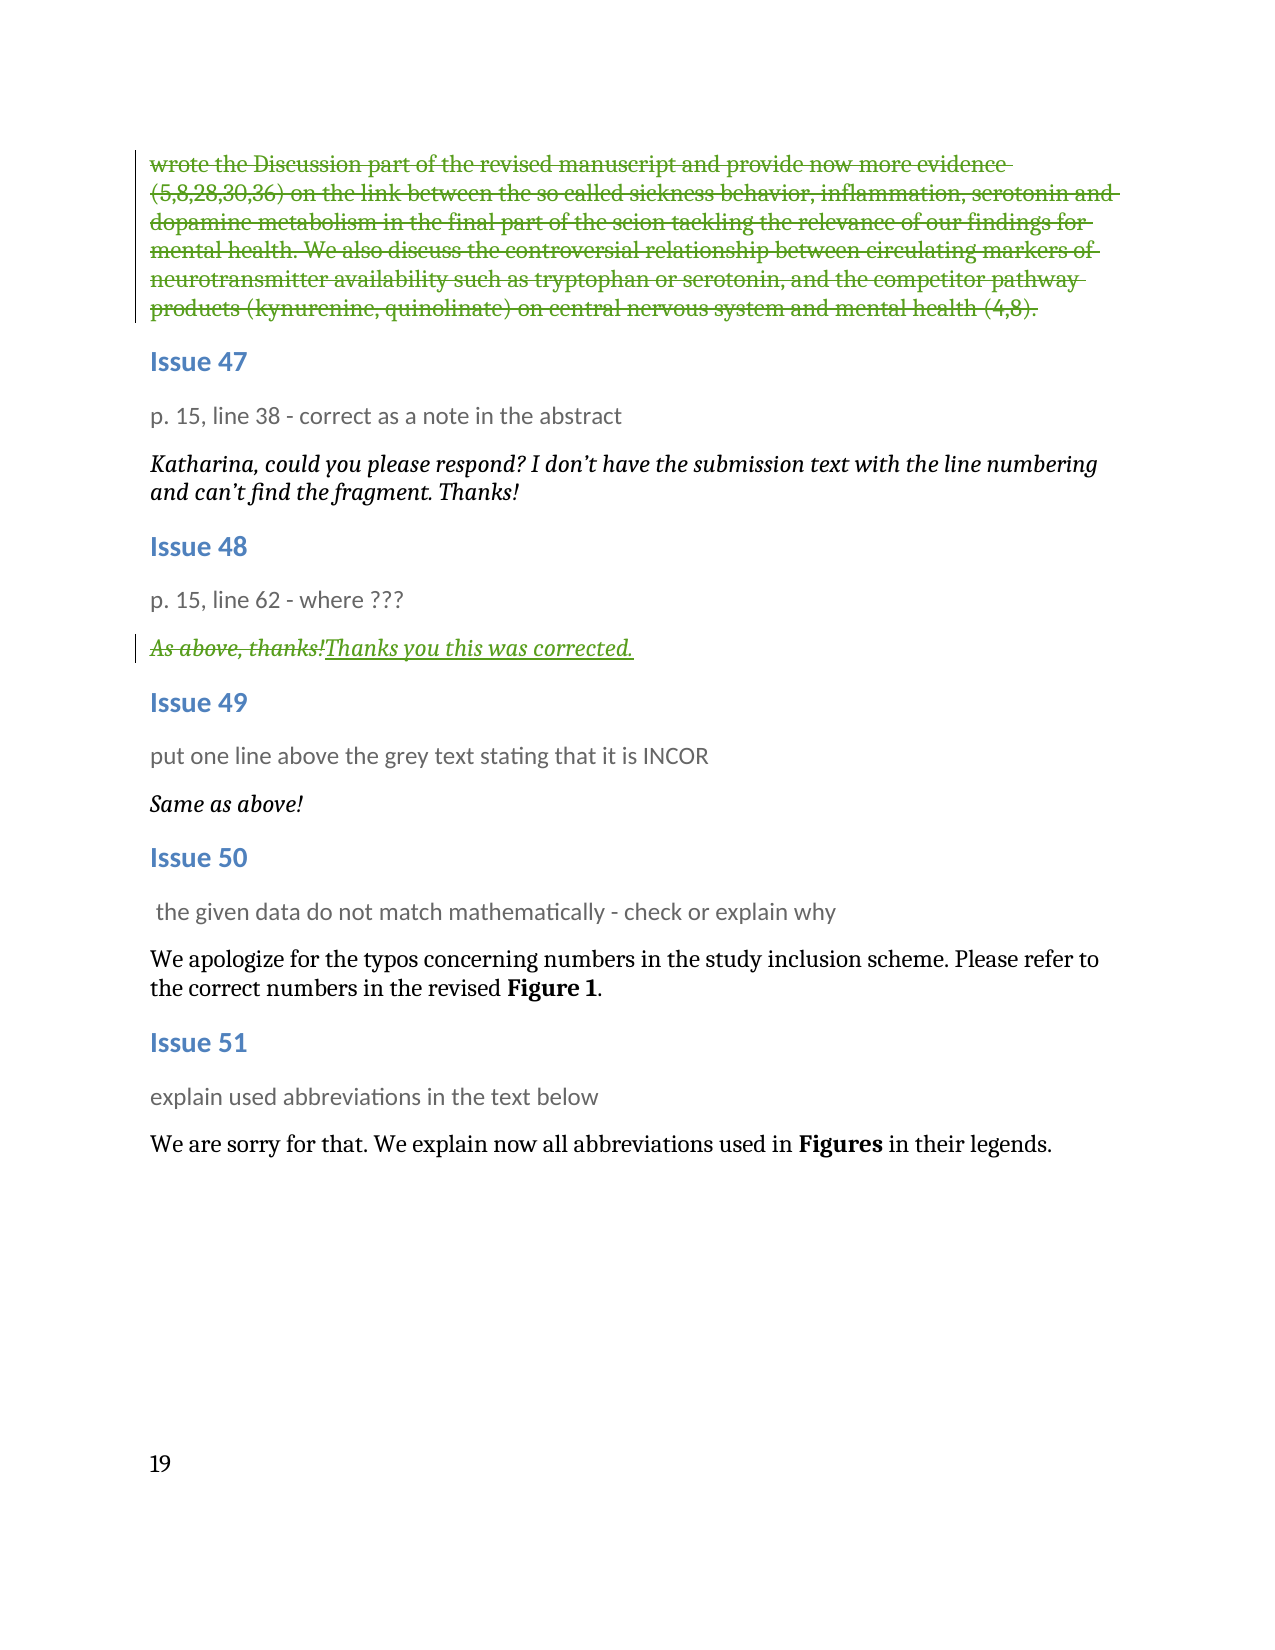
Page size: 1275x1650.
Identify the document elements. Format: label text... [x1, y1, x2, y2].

text p. 15, line 38 - correct as a note in the abstract [150, 400, 1125, 431]
text We are sorry for that. We explain now all abbreviations used in Figures in their legends. [150, 1130, 1125, 1159]
text Same as above! [150, 790, 1125, 818]
text We apologize for the typos concerning numbers in the study inclusion scheme. Please refer to the correct numbers in the revised Figure 1. [150, 945, 1125, 1003]
text p. 15, line 62 - where ??? [150, 585, 1125, 615]
text put one line above the grey text stating that it is INCOR [150, 740, 1125, 771]
subtitle Issue 48 [150, 528, 1125, 564]
subtitle Issue 50 [150, 839, 1125, 875]
subtitle Issue 47 [150, 343, 1125, 379]
text the given data do not match mathematically - check or explain why [150, 896, 1125, 927]
subtitle Issue 49 [150, 684, 1125, 719]
text We re- [150, 150, 1125, 322]
text explain used abbreviations in the text below [150, 1081, 1125, 1111]
text Katharina, could you please respond? I don’t have the submission text with the line numbering and can’t find the fragment. Thanks! [150, 449, 1125, 507]
subtitle Issue 51 [150, 1024, 1125, 1059]
